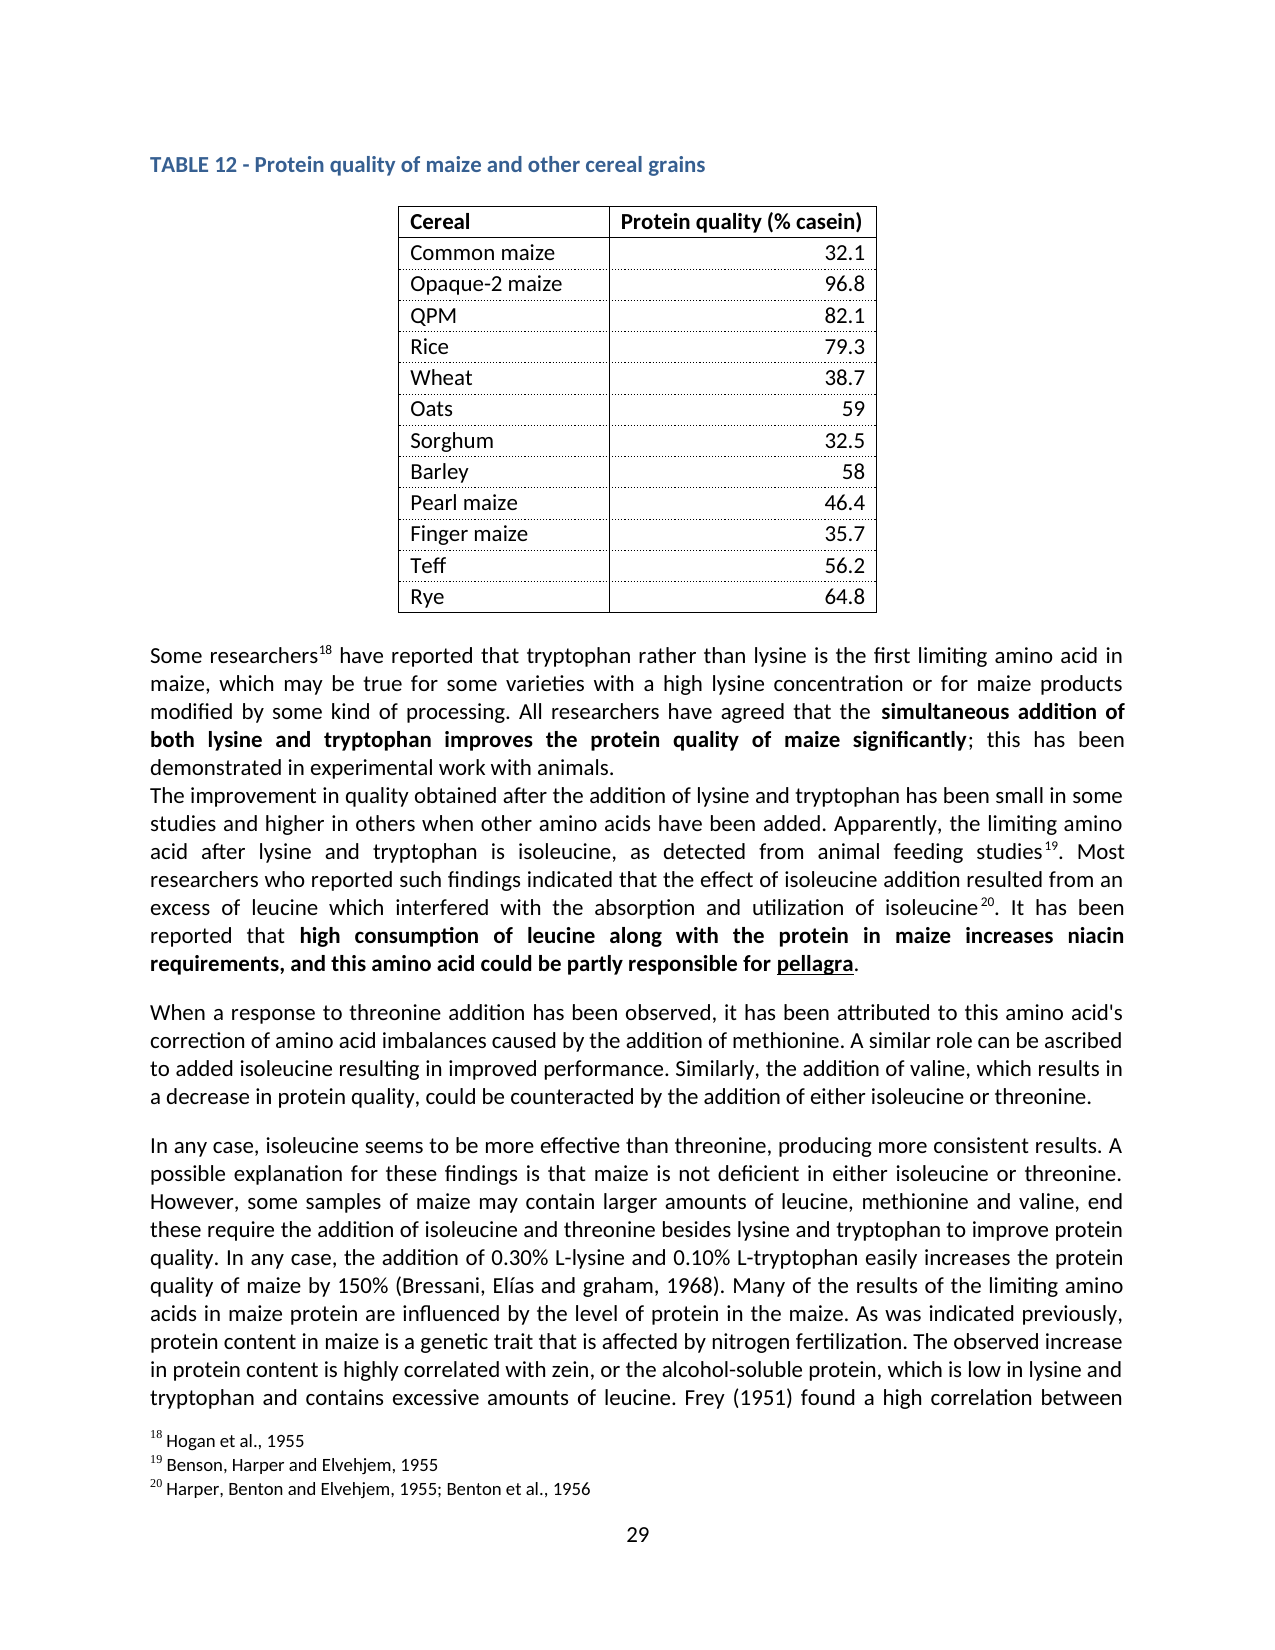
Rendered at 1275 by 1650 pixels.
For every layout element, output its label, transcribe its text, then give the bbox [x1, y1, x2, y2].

table_cell QPM [399, 300, 609, 331]
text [150, 1131, 1125, 1412]
table_cell Rice [399, 331, 609, 362]
table_cell 64.8 [610, 581, 876, 612]
table_cell Opaque-2 maize [399, 269, 609, 300]
table_cell Common maize [399, 238, 609, 268]
table_cell 56.2 [610, 550, 876, 581]
table_cell 59 [610, 394, 876, 425]
text TABLE 12 - Protein quality of maize and other cereal grains [150, 150, 1125, 178]
text Some researchers have reported that tryptophan rather than lysine is the first limiting amino acid in maize, which may be true for some varieties with a high lysine concentration or for maize products modified by some kind of processing. All researchers have agreed that the simultaneous addition of both lysine and tryptophan improves the protein quality of maize significantly; this has been demonstrated in experimental work with animals. [150, 641, 1125, 781]
table_cell 46.4 [610, 487, 876, 518]
table_cell 32.1 [610, 238, 876, 268]
table_cell Oats [399, 394, 609, 425]
table_cell Rye [399, 581, 609, 612]
table_cell Barley [399, 456, 609, 487]
table_cell 32.5 [610, 425, 876, 456]
table_cell Pearl maize [399, 487, 609, 518]
table_cell 58 [610, 456, 876, 487]
text When a response to threonine addition has been observed, it has been attributed to this amino acid's correction of amino acid imbalances caused by the addition of methionine. A similar role can be ascribed to added isoleucine resulting in improved performance. Similarly, the addition of valine, which results in a decrease in protein quality, could be counteracted by the addition of either isoleucine or threonine. [150, 998, 1125, 1111]
text The improvement in quality obtained after the addition of lysine and tryptophan has been small in some studies and higher in others when other amino acids have been added. Apparently, the limiting amino acid after lysine and tryptophan is isoleucine, as detected from animal feeding studies. Most researchers who reported such findings indicated that the effect of isoleucine addition resulted from an excess of leucine which interfered with the absorption and utilization of isoleucine. It has been reported that high consumption of leucine along with the protein in maize increases niacin requirements, and this amino acid could be partly responsible for pellagra. [150, 781, 1125, 978]
table_header Cereal [399, 207, 609, 237]
table_cell 96.8 [610, 269, 876, 300]
table_cell 79.3 [610, 331, 876, 362]
table_cell Wheat [399, 362, 609, 393]
table_cell Teff [399, 550, 609, 581]
table_header Protein quality (% casein) [610, 207, 876, 237]
table_cell 82.1 [610, 300, 876, 331]
table_cell Sorghum [399, 425, 609, 456]
table_cell 35.7 [610, 519, 876, 550]
table_cell Finger maize [399, 519, 609, 550]
table_cell 38.7 [610, 362, 876, 393]
